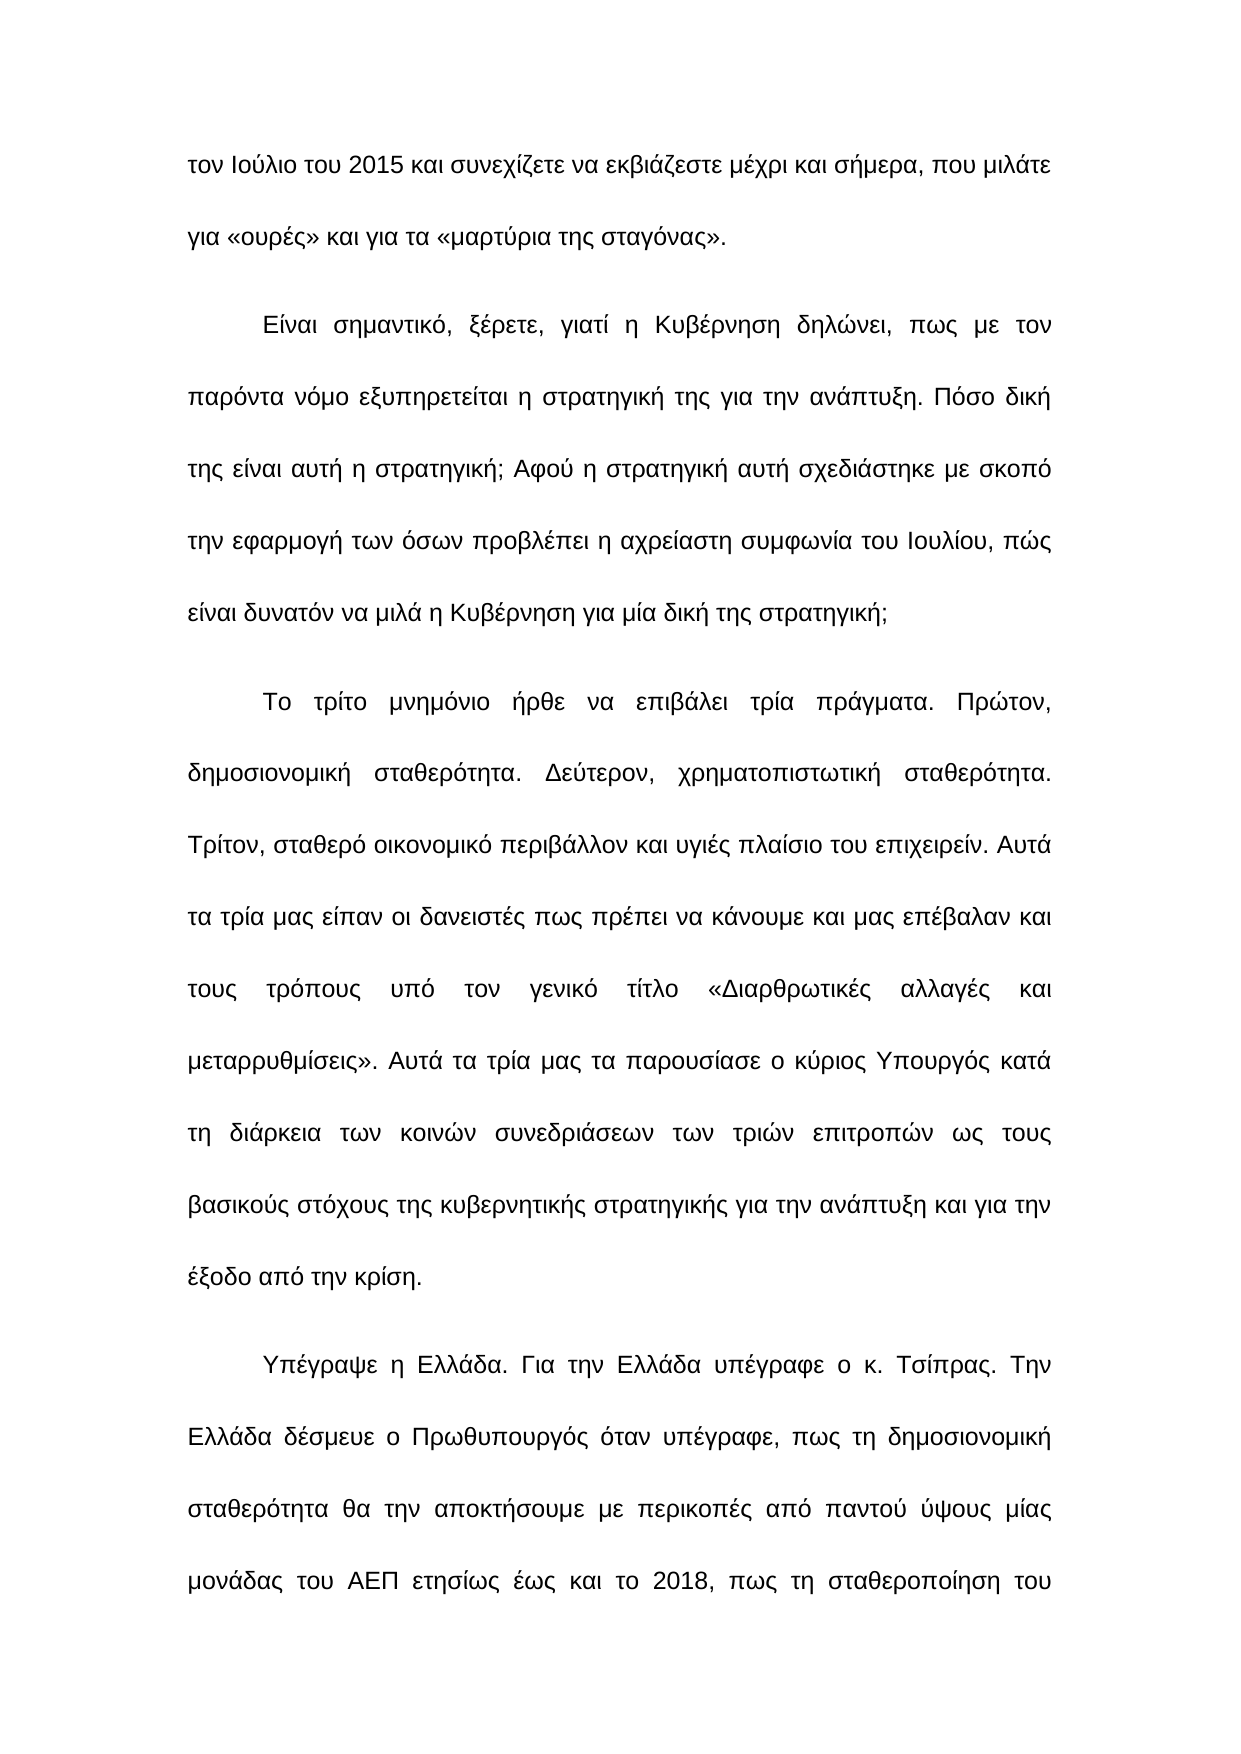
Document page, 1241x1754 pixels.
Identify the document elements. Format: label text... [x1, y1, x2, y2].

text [187, 1350, 1053, 1594]
text Είναι σημαντικό, ξέρετε, γιατί η Κυβέρνηση δηλώνει, πως με τον παρόντα νόμο εξυπηρετείται η στρατηγική της για την ανάπτυξη. Πόσο δική της είναι αυτή η στρατηγική; Αφού η στρατηγική αυτή σχεδιάστηκε με σκοπό την εφαρμογή των όσων προβλέπει η αχρείαστη συμφωνία του Ιουλίου, πώς είναι δυνατόν να μιλά η Κυβέρνηση για μία δική της στρατηγική; [187, 310, 1053, 627]
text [187, 150, 1053, 251]
text Το τρίτο μνημόνιο ήρθε να επιβάλει τρία πράγματα. Πρώτον, δημοσιονομική σταθερότητα. Δεύτερον, χρηματοπιστωτική σταθερότητα. Τρίτον, σταθερό οικονομικό περιβάλλον και υγιές πλαίσιο του επιχειρείν. Αυτά τα τρία μας είπαν οι δανειστές πως πρέπει να κάνουμε και μας επέβαλαν και τους τρόπους υπό τον γενικό τίτλο «Διαρθρωτικές αλλαγές και μεταρρυθμίσεις». Αυτά τα τρία μας τα παρουσίασε ο κύριος Υπουργός κατά τη διάρκεια των κοινών συνεδριάσεων των τριών επιτροπών ως τους βασικούς στόχους της κυβερνητικής στρατηγικής για την ανάπτυξη και για την έξοδο από την κρίση. [187, 686, 1053, 1290]
